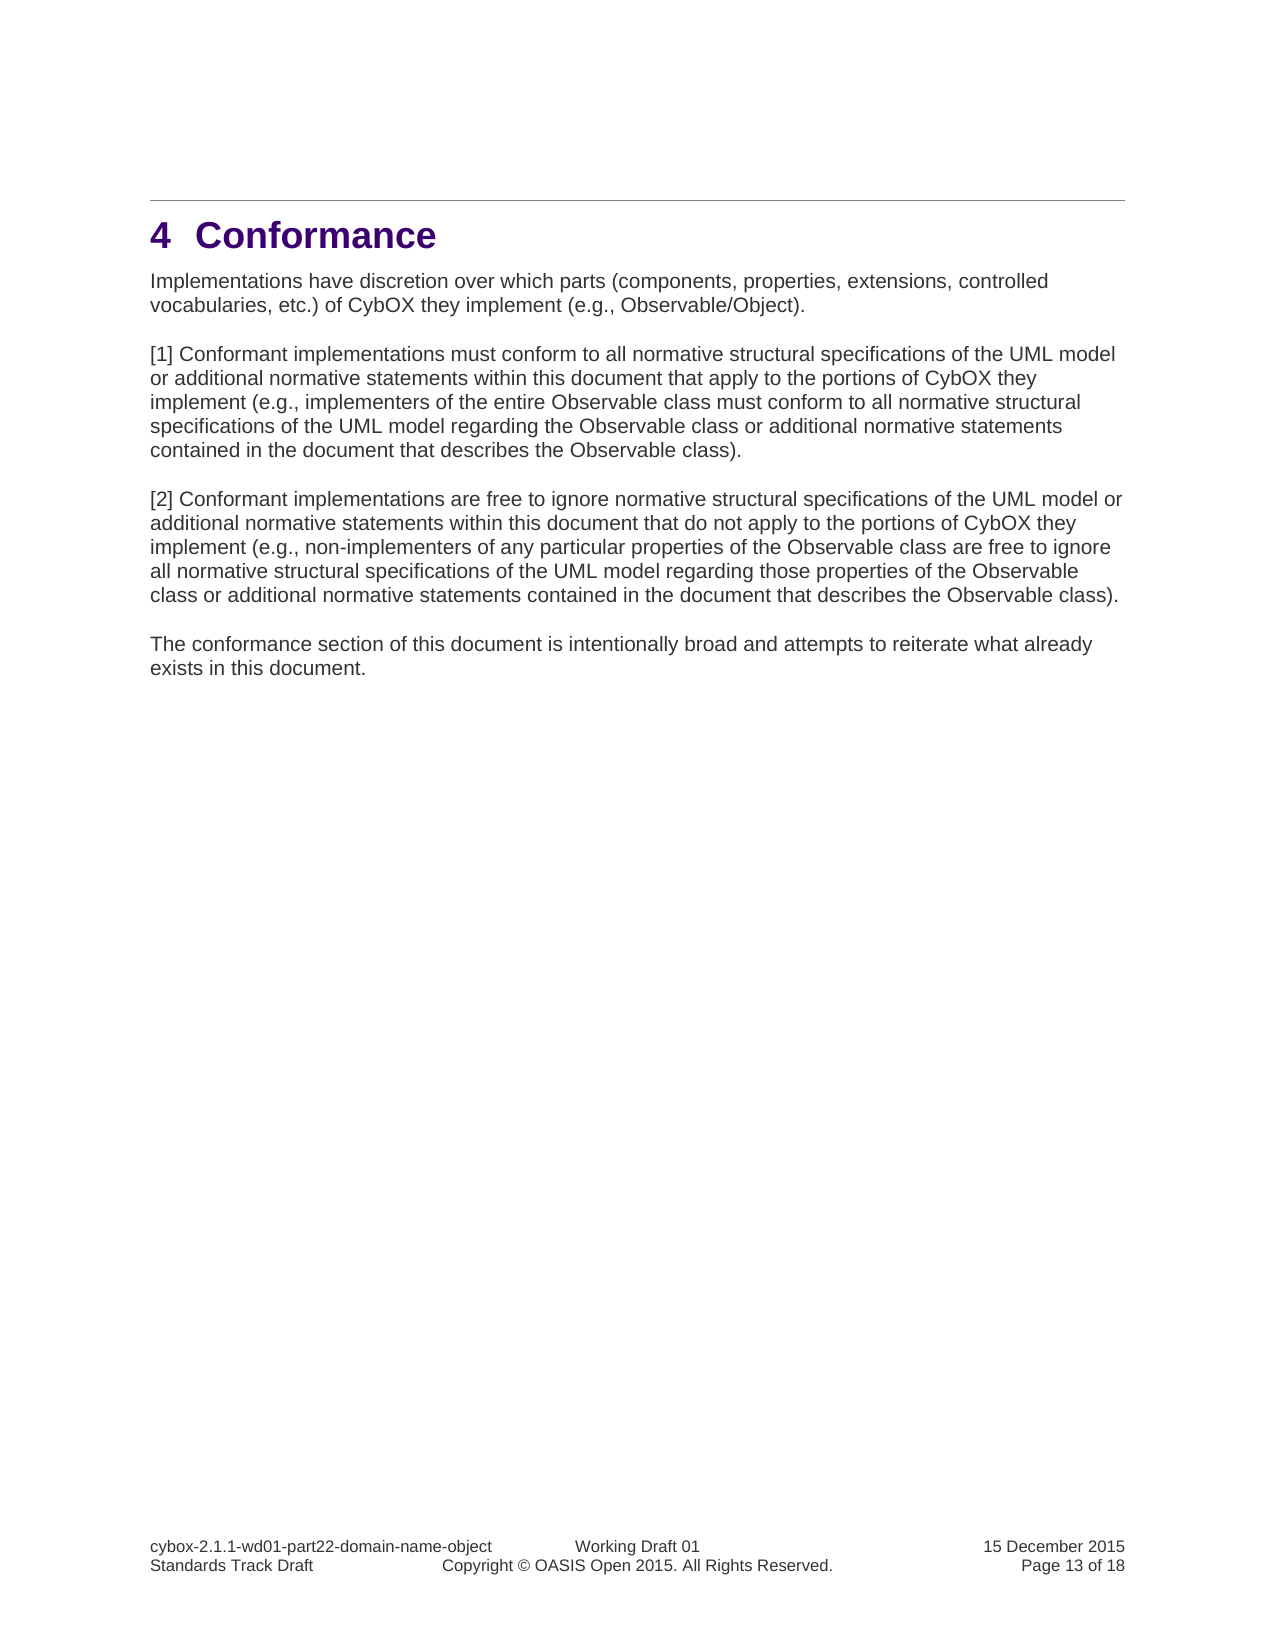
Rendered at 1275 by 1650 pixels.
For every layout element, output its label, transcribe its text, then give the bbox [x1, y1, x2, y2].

subtitle Conformance [150, 201, 1125, 257]
text The conformance section of this document is intentionally broad and attempts to reiterate what already exists in this document. [150, 632, 1125, 679]
text [1] Conformant implementations must conform to all normative structural specifications of the UML model or additional normative statements within this document that apply to the portions of CybOX they implement (e.g., implementers of the entire Observable class must conform to all normative structural specifications of the UML model regarding the Observable class or additional normative statements contained in the document that describes the Observable class). [150, 342, 1125, 462]
text [2] Conformant implementations are free to ignore normative structural specifications of the UML model or additional normative statements within this document that do not apply to the portions of CybOX they implement (e.g., non-implementers of any particular properties of the Observable class are free to ignore all normative structural specifications of the UML model regarding those properties of the Observable class or additional normative statements contained in the document that describes the Observable class). [150, 487, 1125, 607]
text Implementations have discretion over which parts (components, properties, extensions, controlled vocabularies, etc.) of CybOX they implement (e.g., Observable/Object). [150, 269, 1125, 317]
